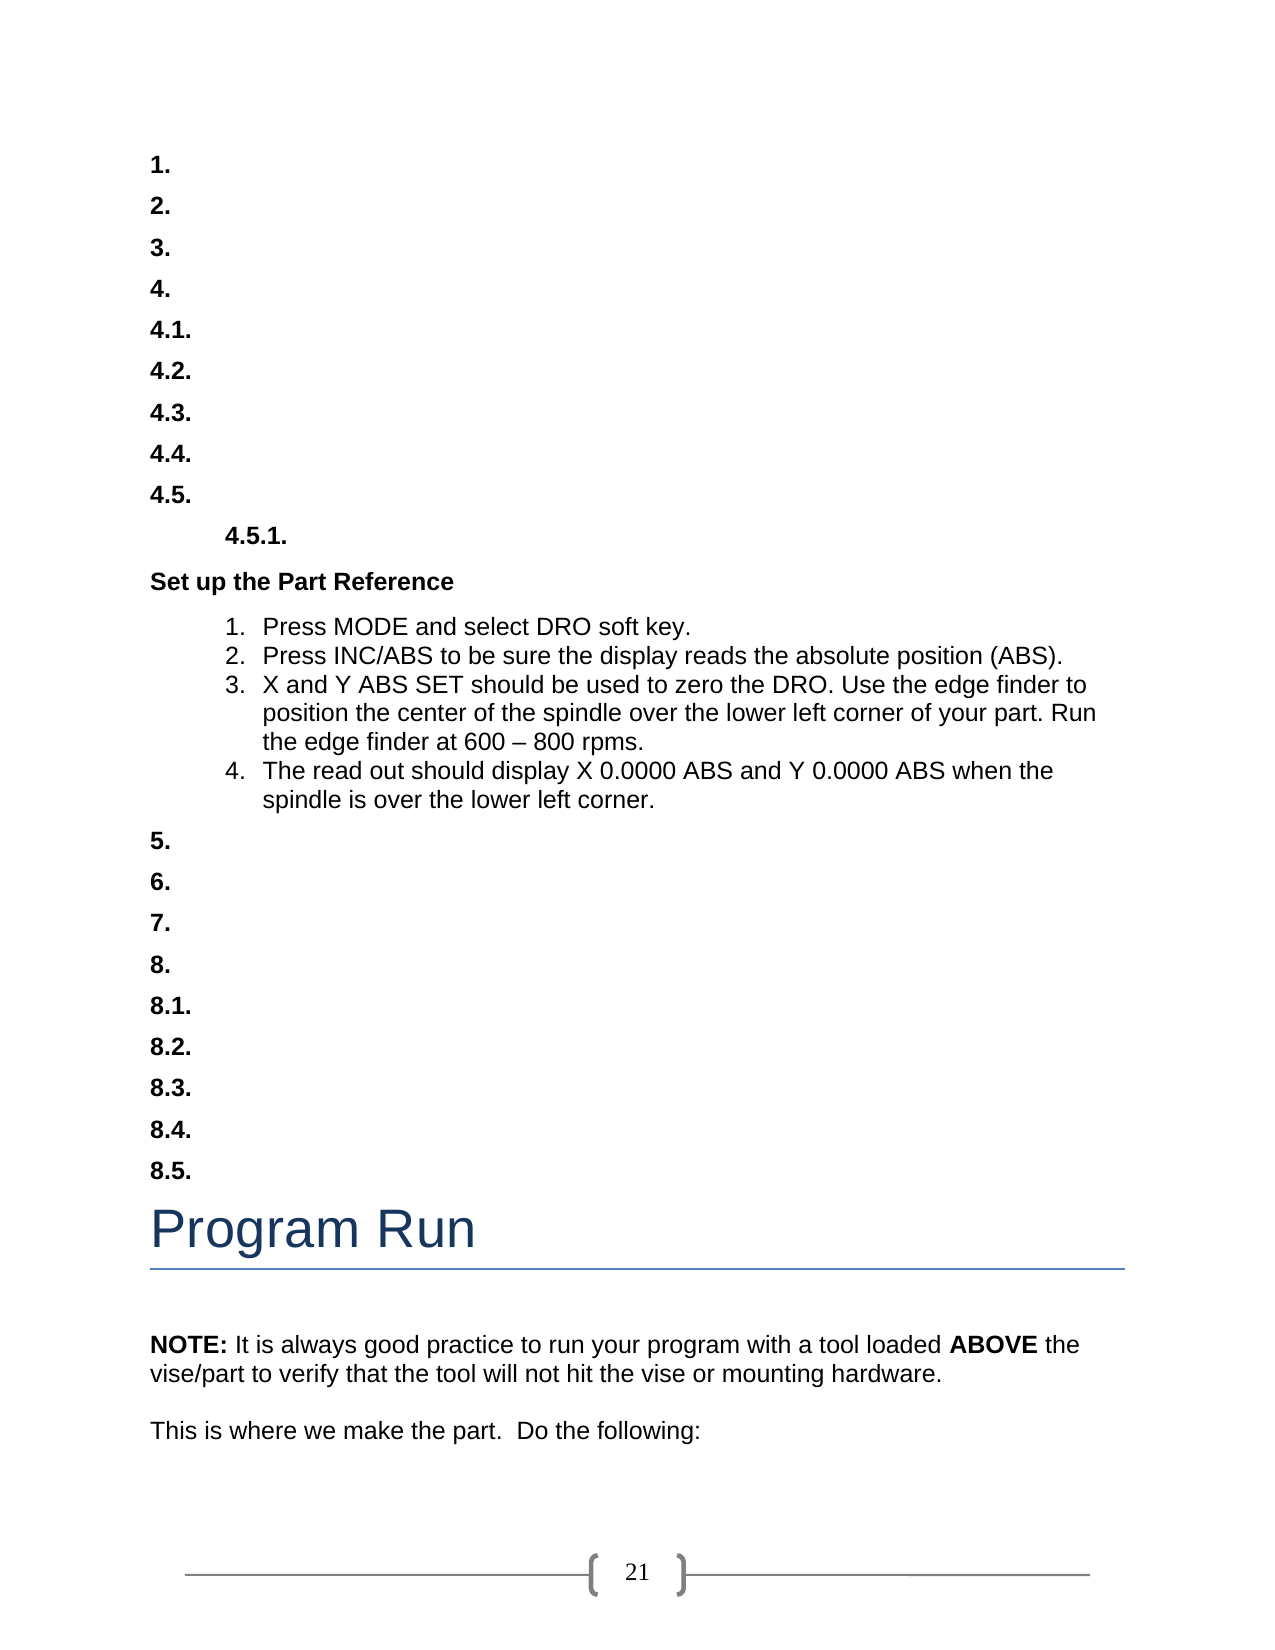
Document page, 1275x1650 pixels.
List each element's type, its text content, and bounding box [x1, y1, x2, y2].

list Press INC/ABS to be sure the display reads the absolute position (ABS). [225, 641, 1125, 669]
title Program Run [150, 1197, 1125, 1268]
list Press MODE and select DRO soft key. [225, 612, 1125, 641]
text NOTE: It is always good practice to run your program with a tool loaded ABOVE the vise/part to verify that the tool will not hit the vise or mounting hardware. [150, 1330, 1125, 1387]
subtitle Set up the Part Reference [150, 567, 1125, 595]
list The read out should display X 0.0000 ABS and Y 0.0000 ABS when the spindle is over the lower left corner. [225, 756, 1125, 813]
list X and Y ABS SET should be used to zero the DRO. Use the edge finder to position the center of the spindle over the lower left corner of your part. Run the edge finder at 600 – 800 rpms. [225, 669, 1125, 756]
text This is where we make the part. Do the following: [150, 1416, 1125, 1445]
